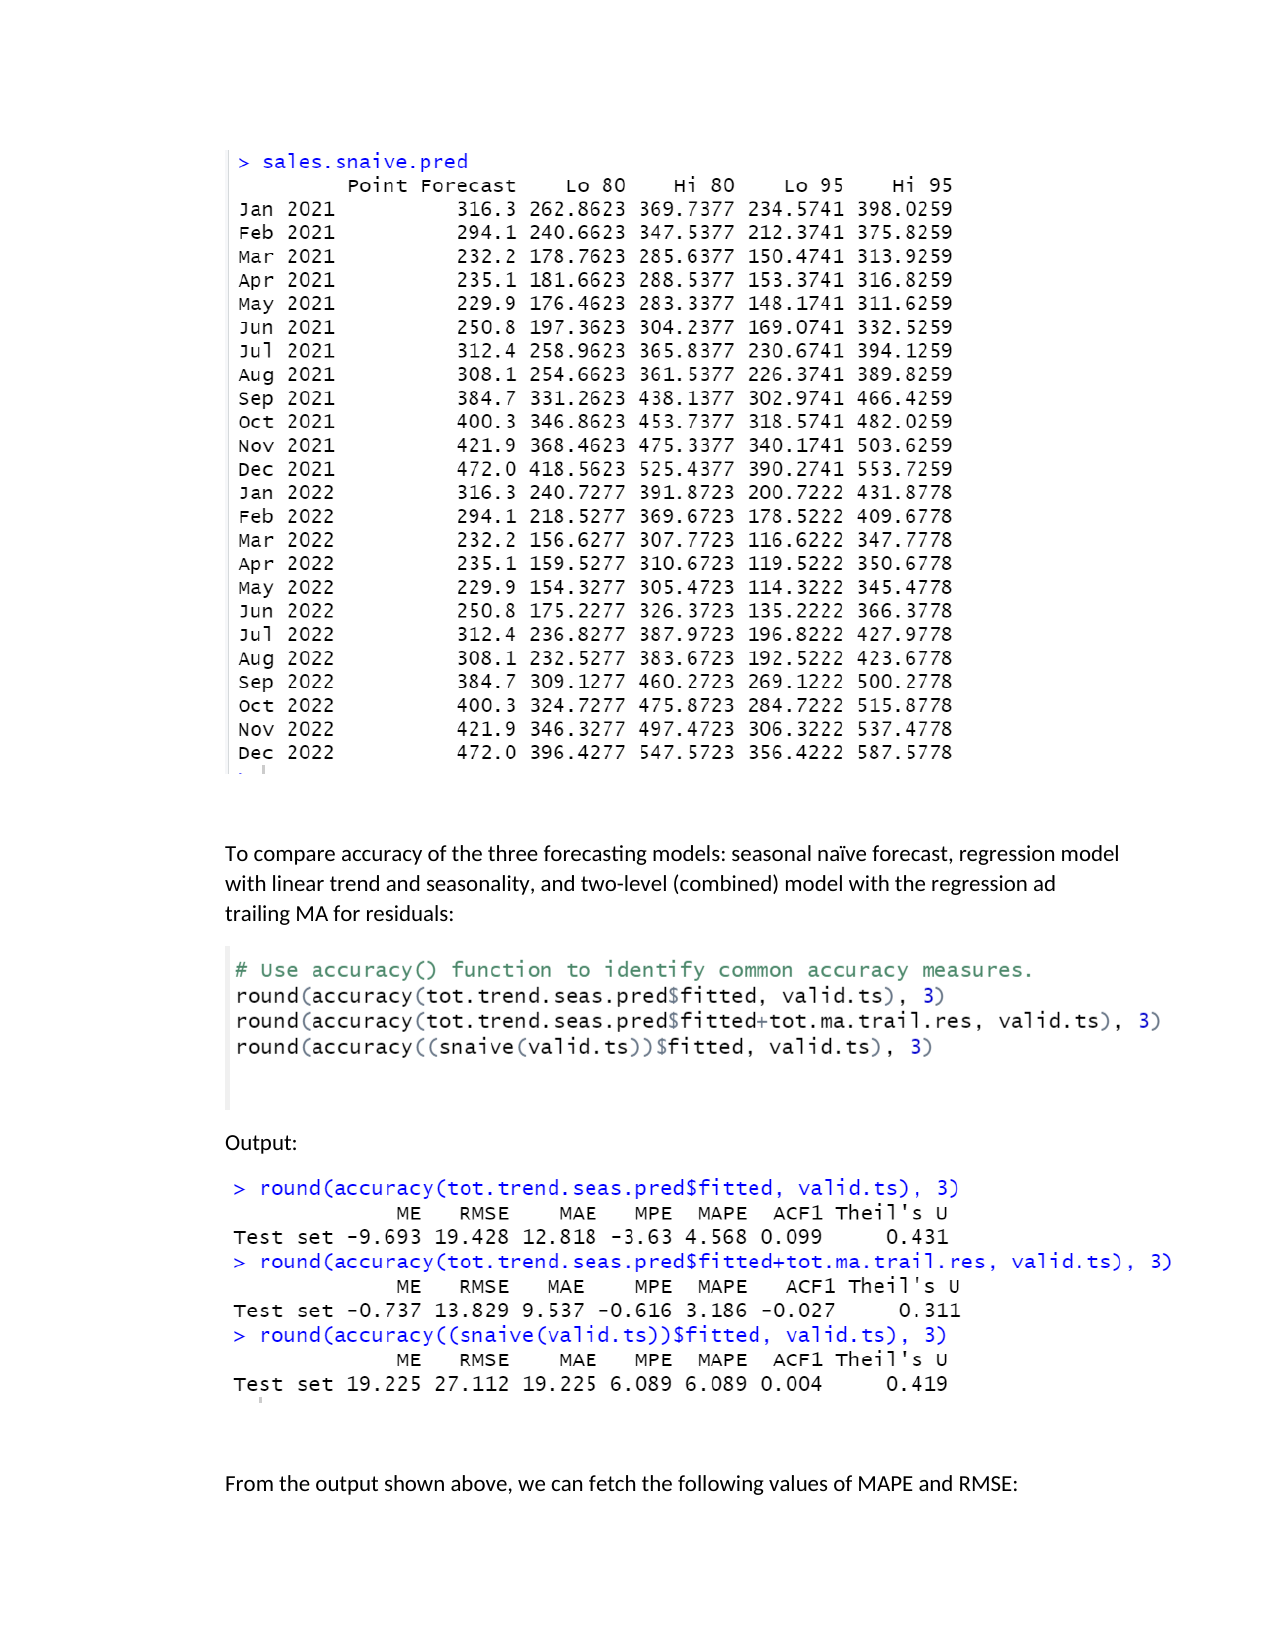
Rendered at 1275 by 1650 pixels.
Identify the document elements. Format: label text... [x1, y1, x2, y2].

picture [225, 1175, 1200, 1403]
picture [225, 946, 1200, 1110]
text Output: [225, 1128, 1125, 1156]
text To compare accuracy of the three forecasting models: seasonal naïve forecast, regression model with linear trend and seasonality, and two-level (combined) model with the regression ad trailing MA for residuals: [225, 839, 1125, 927]
text From the output shown above, we can fetch the following values of MAPE and RMSE: [225, 1469, 1125, 1497]
picture [225, 150, 1108, 774]
